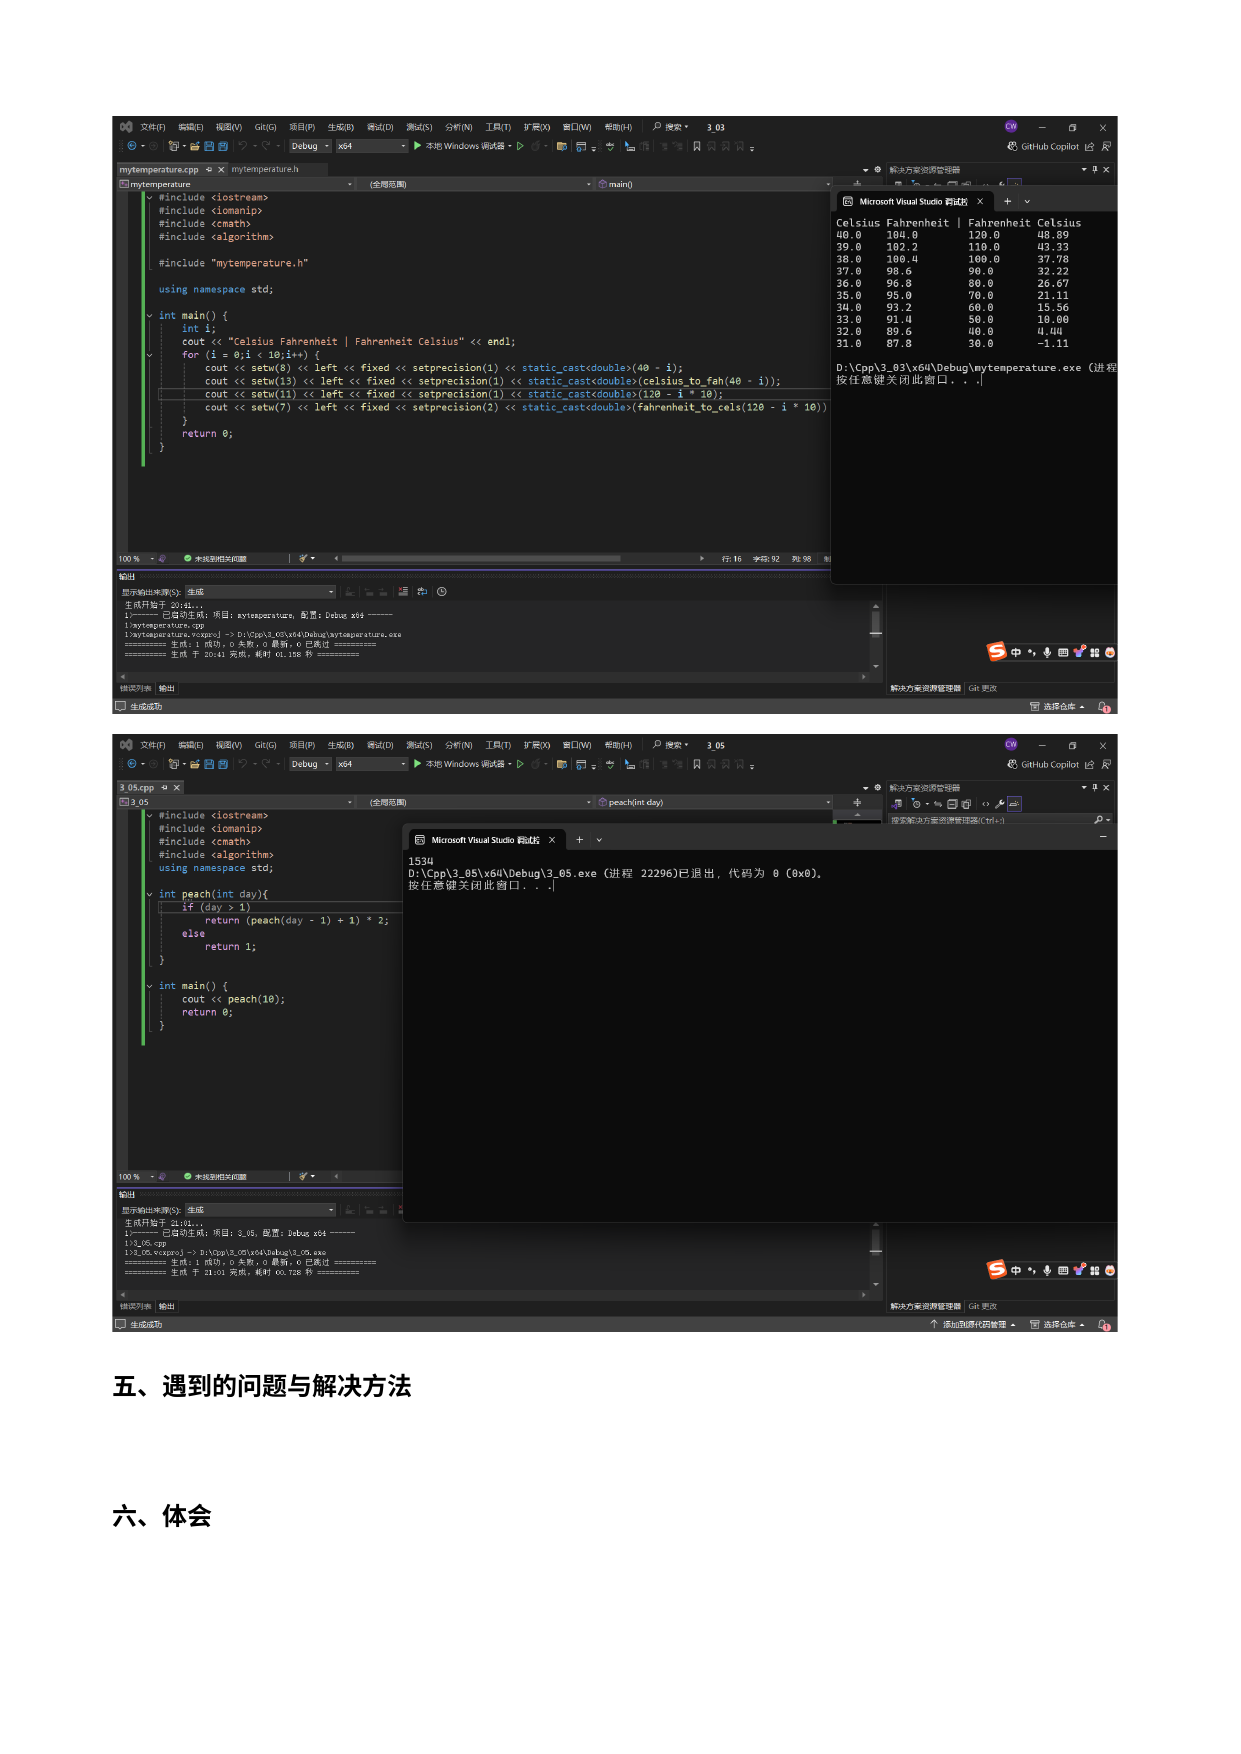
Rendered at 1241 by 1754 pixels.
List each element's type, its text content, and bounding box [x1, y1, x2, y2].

text 六、体会 [112, 1482, 1118, 1547]
text 五、遇到的问题与解决方法 [112, 1352, 1118, 1417]
picture [112, 734, 1118, 1332]
picture [112, 116, 1118, 714]
